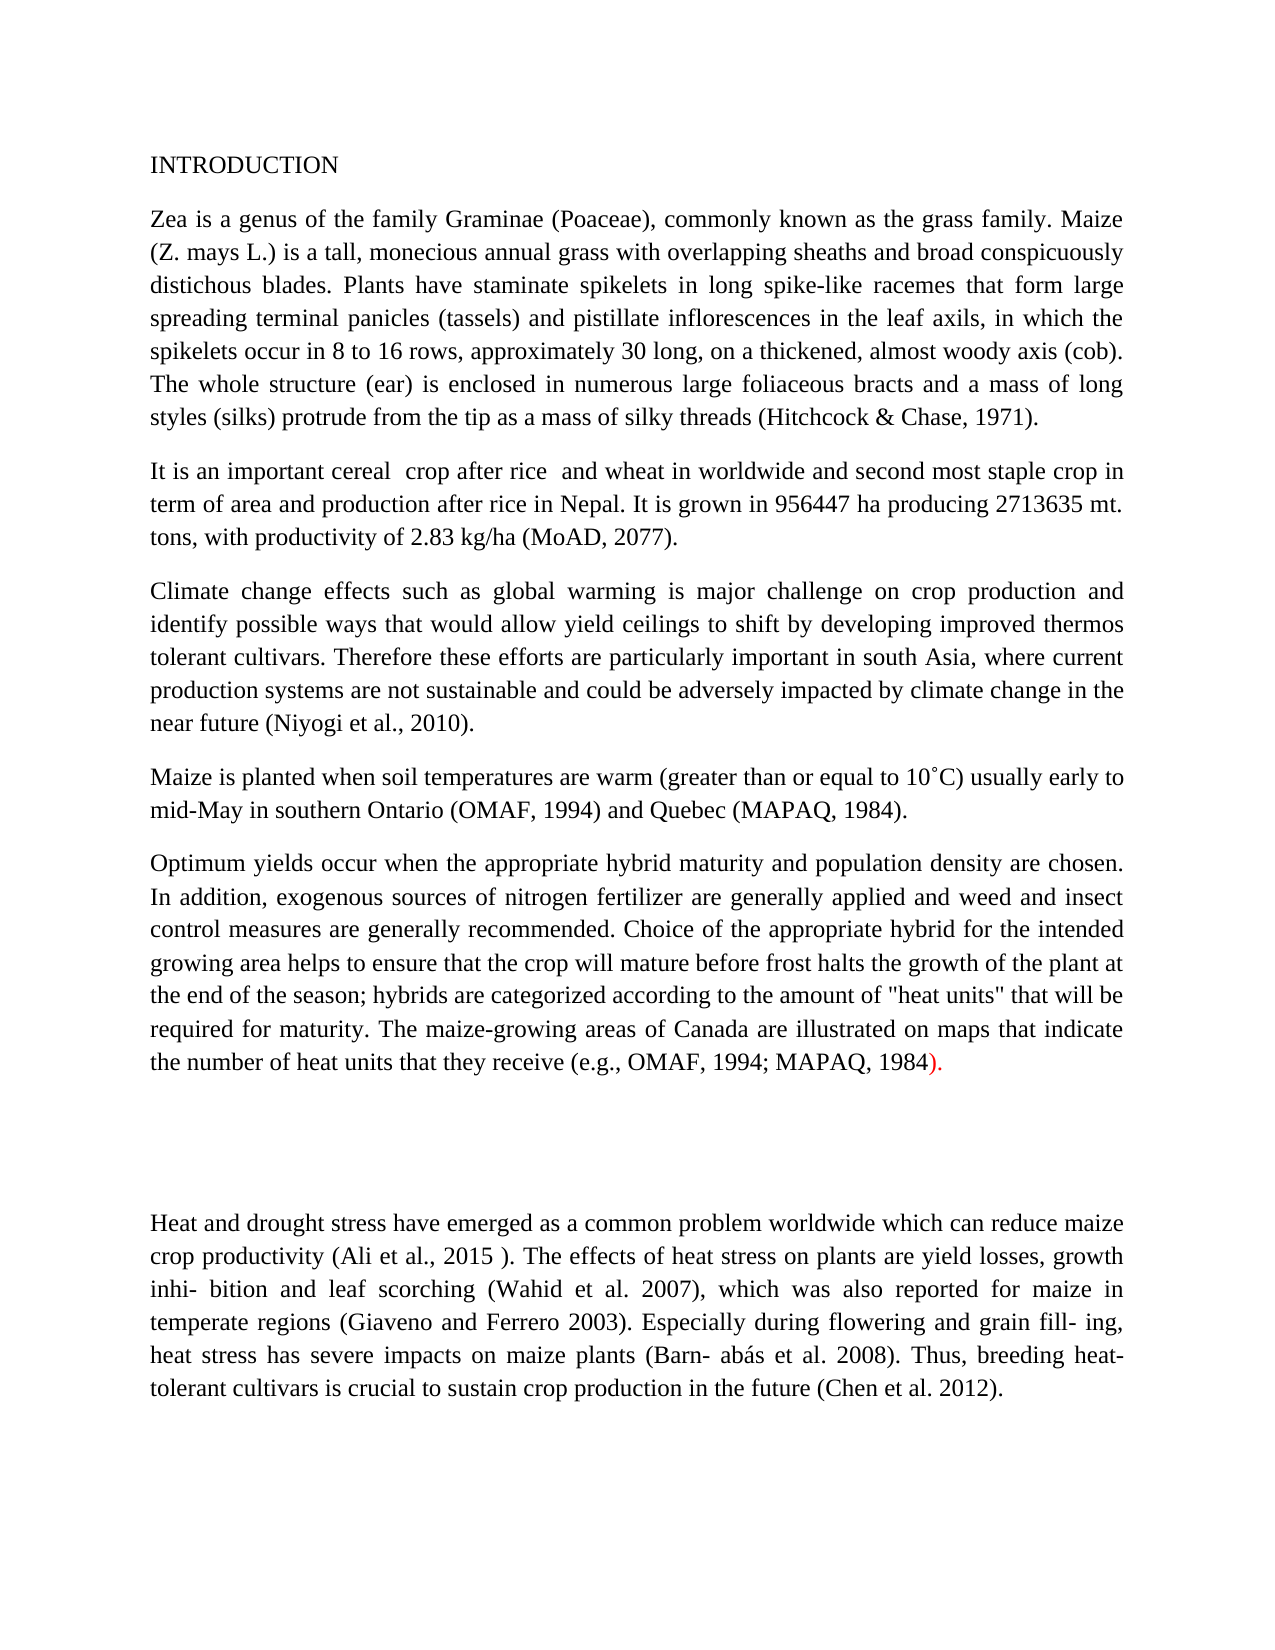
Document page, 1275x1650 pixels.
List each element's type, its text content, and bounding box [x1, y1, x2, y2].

text It is an important cereal crop after rice and wheat in worldwide and second most staple crop in term of area and production after rice in Nepal. It is grown in 956447 ha producing 2713635 mt. tons, with productivity of 2.83 kg/ha (MoAD, 2077). [150, 456, 1125, 551]
text Maize is planted when soil temperatures are warm (greater than or equal to 10˚C) usually early to mid-May in southern Ontario (OMAF, 1994) and Quebec (MAPAQ, 1984). [150, 762, 1125, 823]
text INTRODUCTION [150, 150, 1125, 179]
text Climate change effects such as global warming is major challenge on crop production and identify possible ways that would allow yield ceilings to shift by developing improved thermos tolerant cultivars. Therefore these efforts are particularly important in south Asia, where current production systems are not sustainable and could be adversely impacted by climate change in the near future (Niyogi et al., 2010). [150, 576, 1125, 737]
text Optimum yields occur when the appropriate hybrid maturity and population density are chosen. In addition, exogenous sources of nitrogen fertilizer are generally applied and weed and insect control measures are generally recommended. Choice of the appropriate hybrid for the intended growing area helps to ensure that the crop will mature before frost halts the growth of the plant at the end of the season; hybrids are categorized according to the amount of "heat units" that will be required for maturity. The maize-growing areas of Canada are illustrated on maps that indicate the number of heat units that they receive (e.g., OMAF, 1994; MAPAQ, 1984). [150, 848, 1125, 1075]
text Zea is a genus of the family Graminae (Poaceae), commonly known as the grass family. Maize (Z. mays L.) is a tall, monecious annual grass with overlapping sheaths and broad conspicuously distichous blades. Plants have staminate spikelets in long spike-like racemes that form large spreading terminal panicles (tassels) and pistillate inflorescences in the leaf axils, in which the spikelets occur in 8 to 16 rows, approximately 30 long, on a thickened, almost woody axis (cob). The whole structure (ear) is enclosed in numerous large foliaceous bracts and a mass of long styles (silks) protrude from the tip as a mass of silky threads (Hitchcock & Chase, 1971). [150, 204, 1125, 431]
text Heat and drought stress have emerged as a common problem worldwide which can reduce maize crop productivity (Ali et al., 2015 ). The effects of heat stress on plants are yield losses, growth inhi- bition and leaf scorching (Wahid et al. 2007), which was also reported for maize in temperate regions (Giaveno and Ferrero 2003). Especially during flowering and grain fill- ing, heat stress has severe impacts on maize plants (Barn- abás et al. 2008). Thus, breeding heat-tolerant cultivars is crucial to sustain crop production in the future (Chen et al. 2012). [150, 1208, 1125, 1402]
